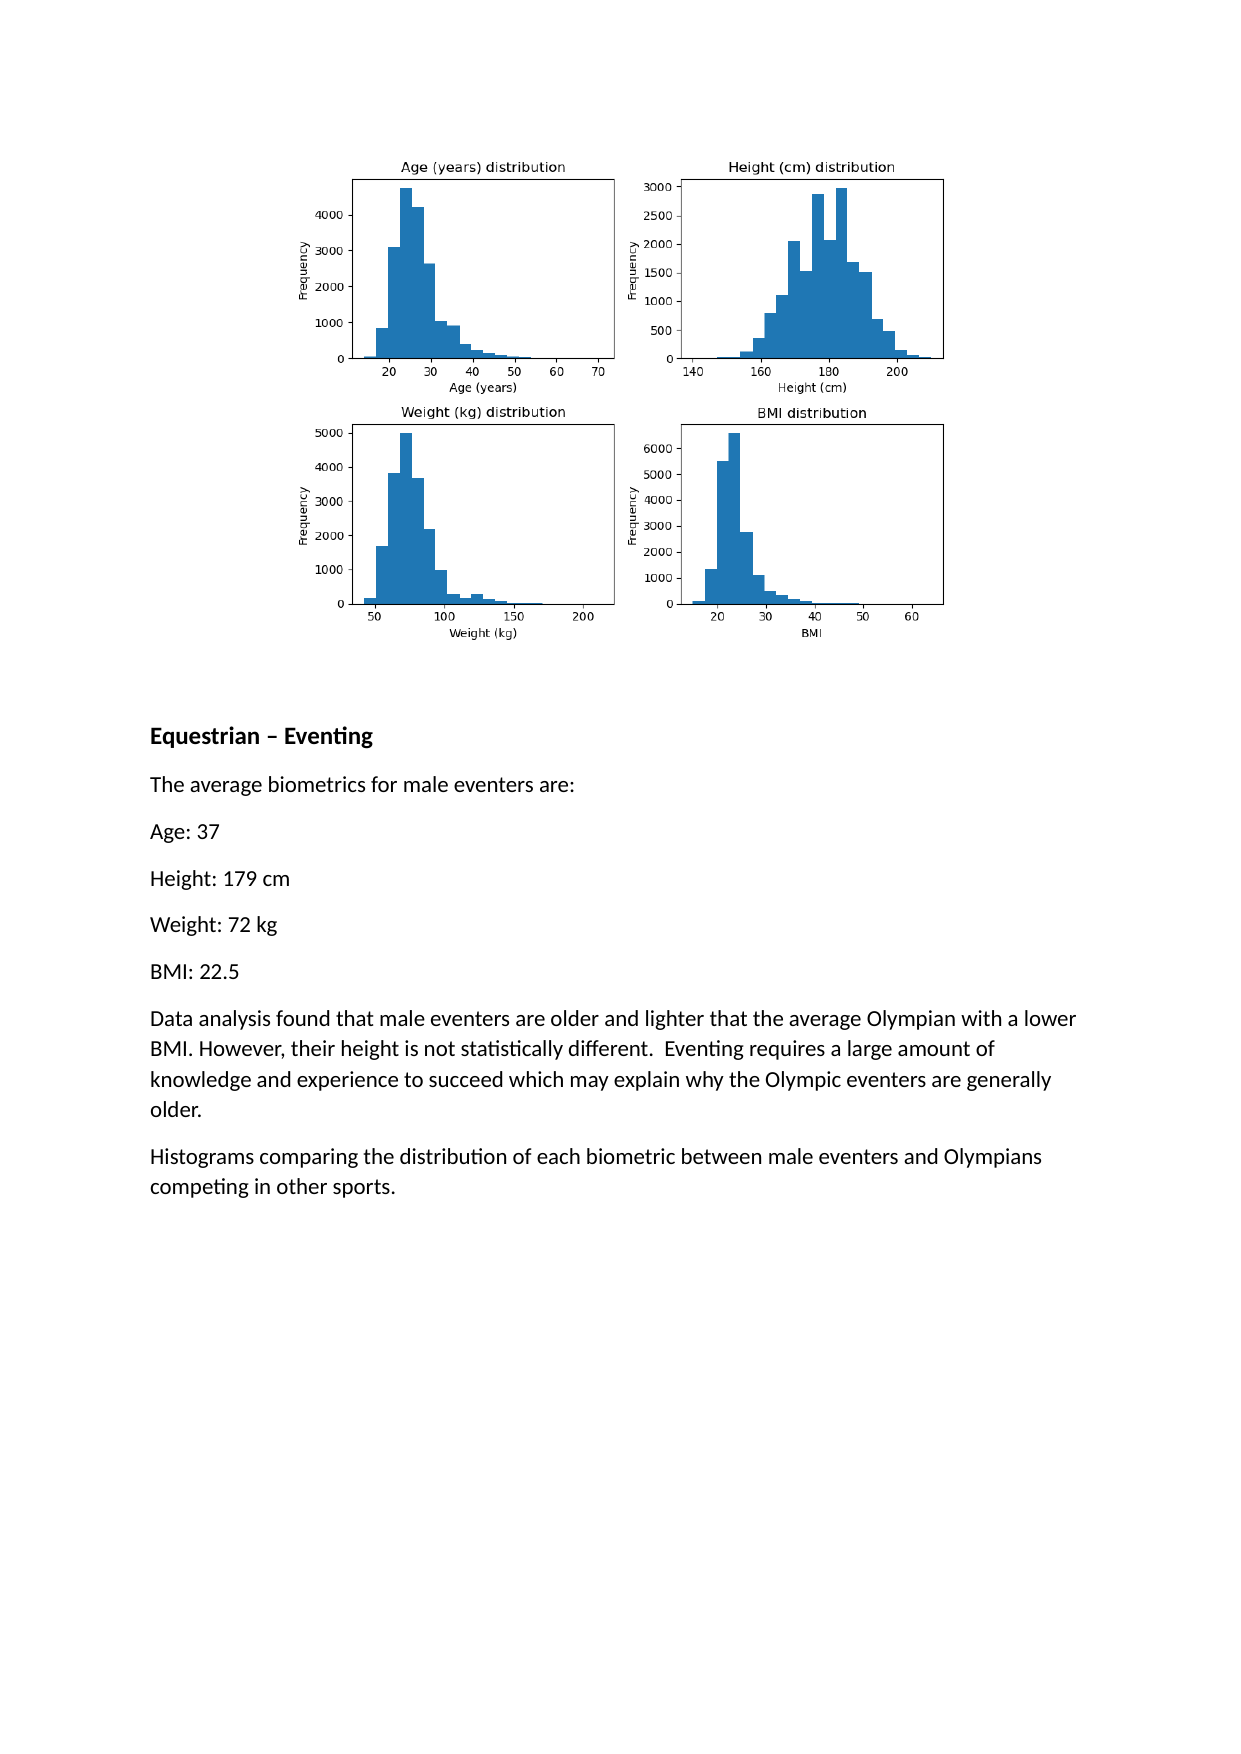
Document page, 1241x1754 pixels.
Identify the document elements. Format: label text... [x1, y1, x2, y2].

text Data analysis found that male eventers are older and lighter that the average Olympian with a lower BMI. However, their height is not statistically different. Eventing requires a large amount of knowledge and experience to succeed which may explain why the Olympic eventers are generally older. [150, 1004, 1090, 1123]
text BMI: 22.5 [150, 957, 1090, 986]
text Height: 179 cm [150, 864, 1090, 892]
text Histograms comparing the distribution of each biometric between male eventers and Olympians competing in other sports. [150, 1142, 1090, 1200]
text Age: 37 [150, 817, 1090, 845]
text Weight: 72 kg [150, 911, 1090, 939]
text The average biometrics for male eventers are: [150, 770, 1090, 798]
text Equestrian – Eventing [150, 720, 1090, 751]
picture [285, 150, 955, 652]
